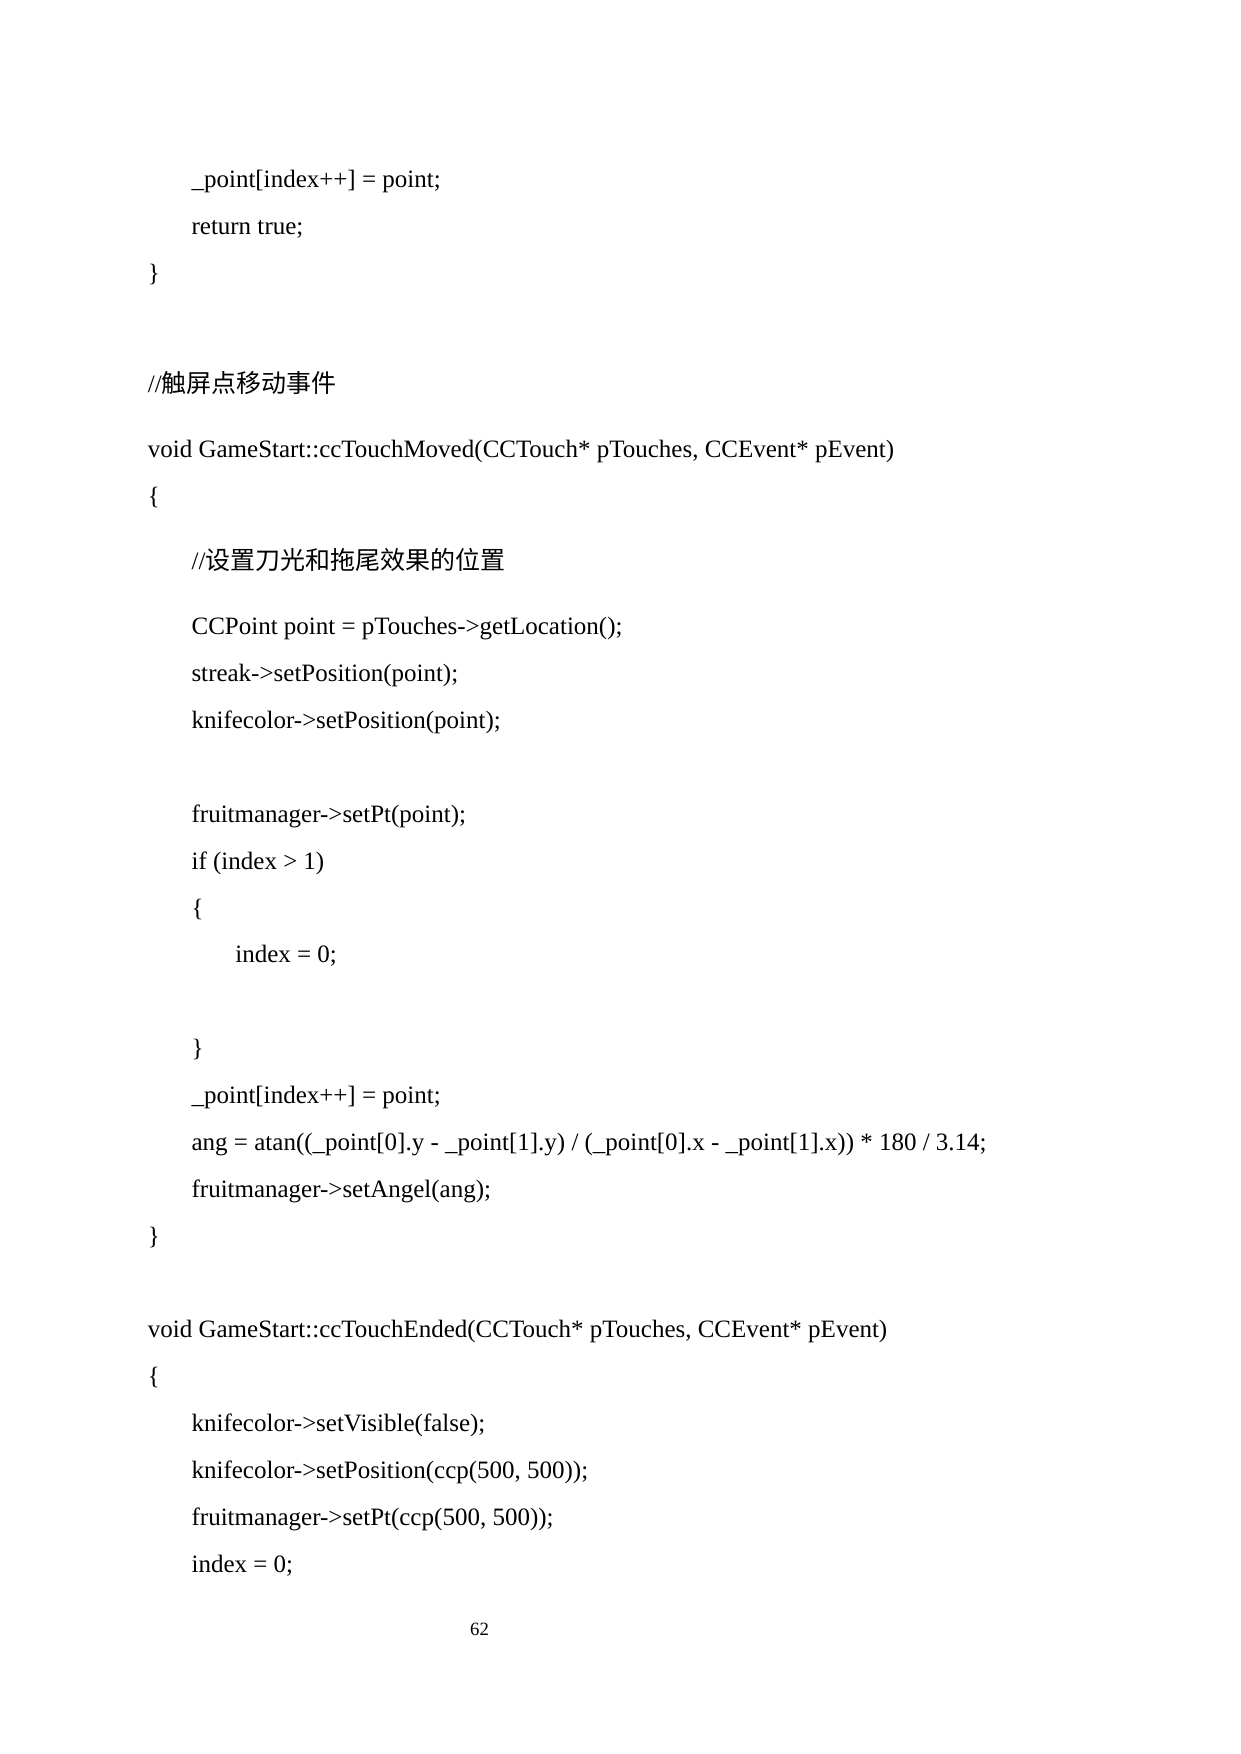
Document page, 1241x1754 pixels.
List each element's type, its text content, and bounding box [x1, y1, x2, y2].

text fruitmanager->setPt(point); [148, 797, 1092, 829]
text index = 0; [148, 1547, 1092, 1579]
text //触屏点移动事件 [148, 349, 1092, 414]
text } [148, 1031, 1092, 1064]
text void GameStart::ccTouchEnded(CCTouch* pTouches, CCEvent* pEvent) [148, 1313, 1092, 1345]
text knifecolor->setPosition(point); [148, 703, 1092, 736]
text { [148, 1359, 1092, 1392]
text { [148, 891, 1092, 923]
text { [148, 479, 1092, 512]
text knifecolor->setVisible(false); [148, 1406, 1092, 1439]
text //设置刀光和拖尾效果的位置 [148, 526, 1092, 591]
text fruitmanager->setAngel(ang); [148, 1172, 1092, 1204]
text if (index > 1) [148, 844, 1092, 876]
text } [148, 1219, 1092, 1251]
text ang = atan((_point[0].y - _point[1].y) / (_point[0].x - _point[1].x)) * 180 / 3.14; [148, 1125, 1092, 1158]
text knifecolor->setPosition(ccp(500, 500)); [148, 1453, 1092, 1486]
text _point[index++] = point; [148, 1078, 1092, 1111]
text streak->setPosition(point); [148, 656, 1092, 689]
text } [148, 256, 1092, 288]
text void GameStart::ccTouchMoved(CCTouch* pTouches, CCEvent* pEvent) [148, 433, 1092, 465]
text _point[index++] = point; [148, 162, 1092, 194]
text fruitmanager->setPt(ccp(500, 500)); [148, 1500, 1092, 1533]
text return true; [148, 209, 1092, 241]
text CCPoint point = pTouches->getLocation(); [148, 609, 1092, 642]
text index = 0; [148, 938, 1092, 970]
